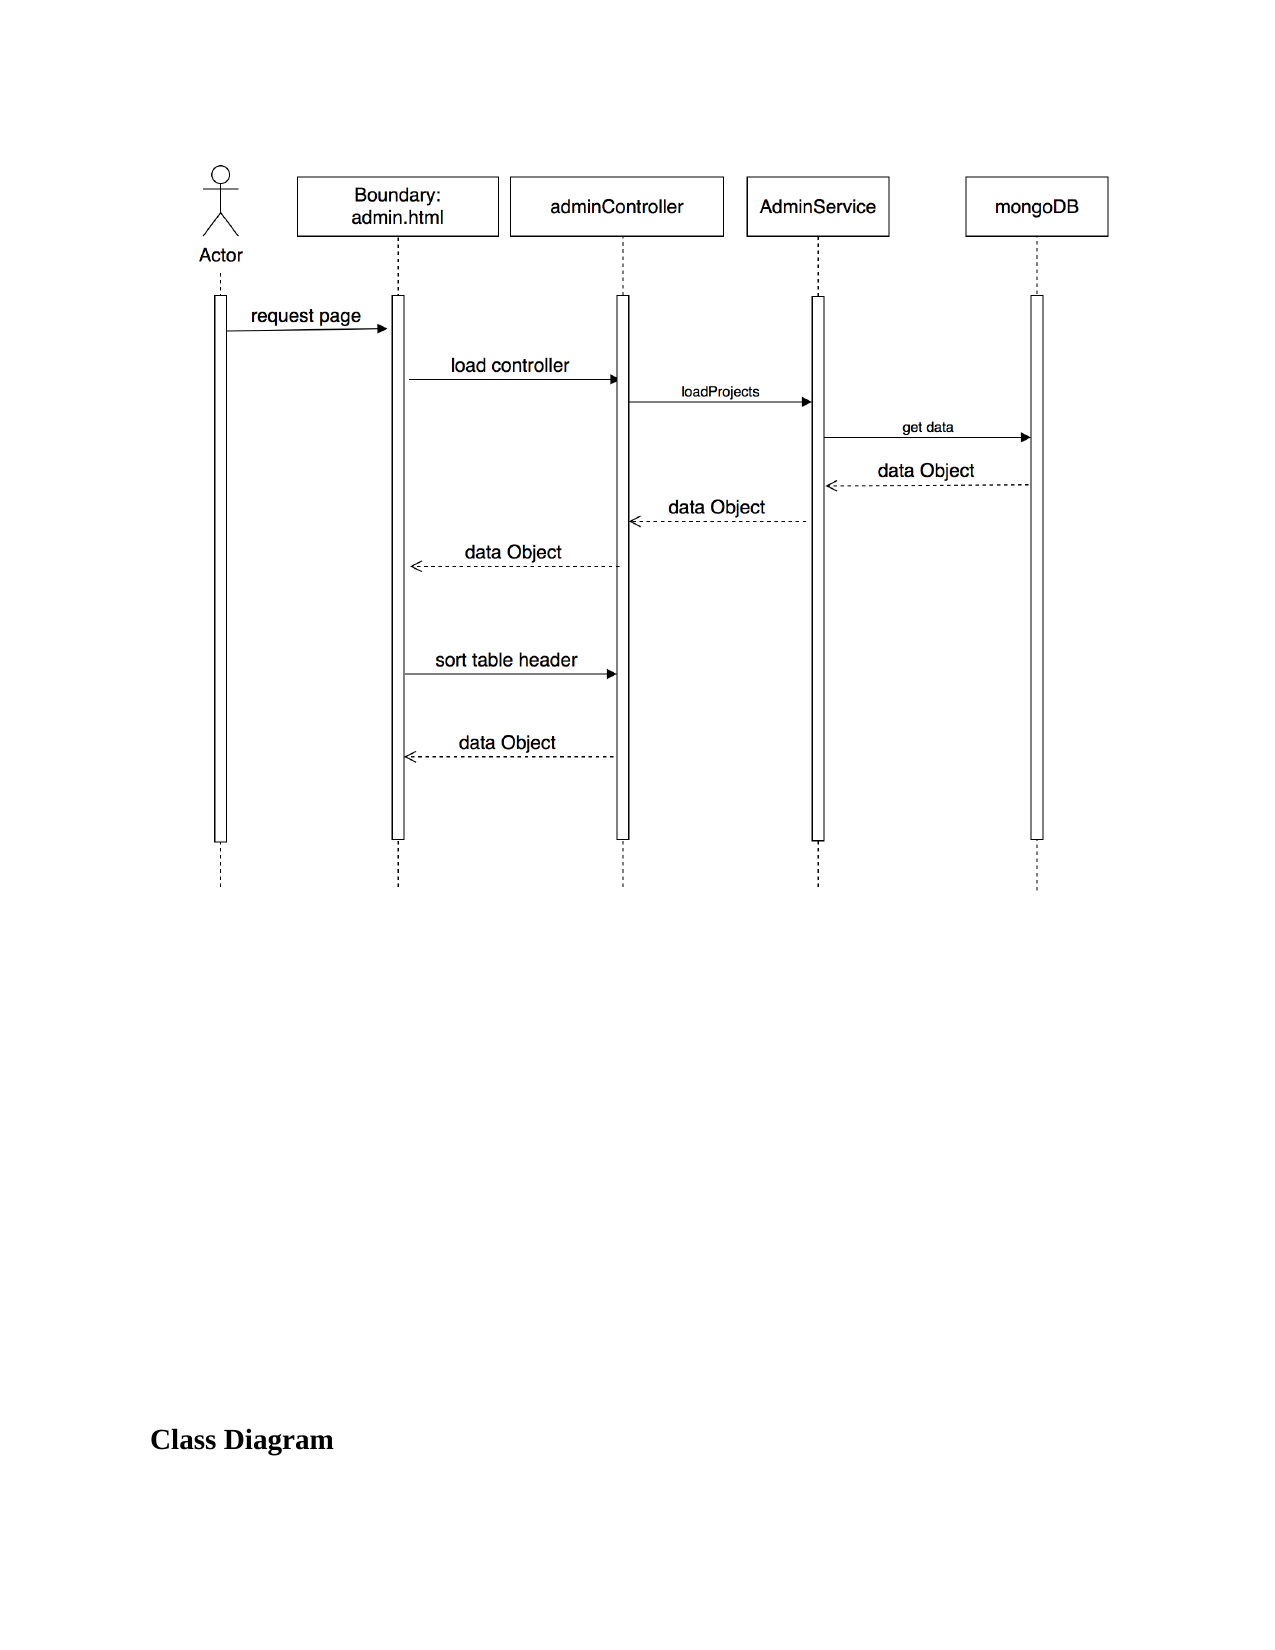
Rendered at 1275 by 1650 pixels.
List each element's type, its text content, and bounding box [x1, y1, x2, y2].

text Class Diagram [150, 1422, 1125, 1456]
picture [150, 150, 1125, 963]
